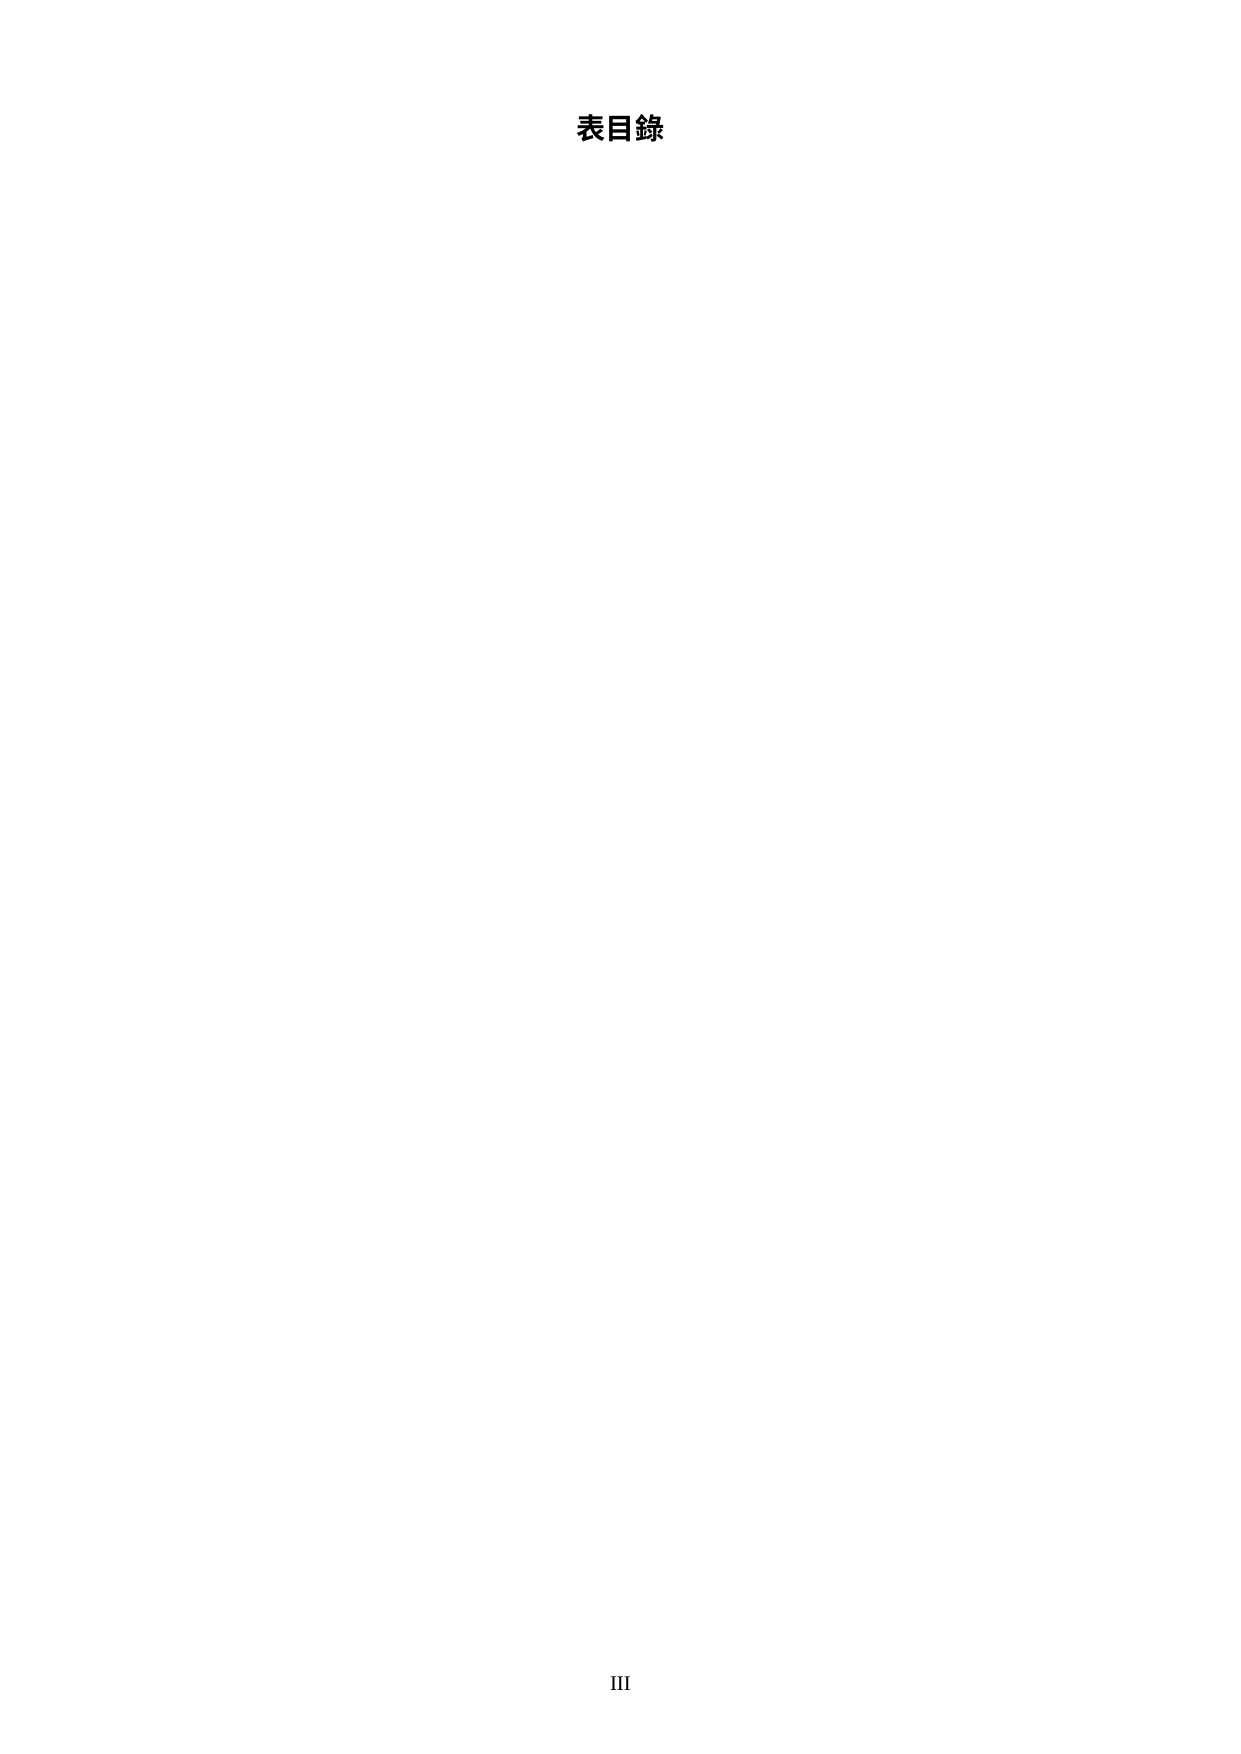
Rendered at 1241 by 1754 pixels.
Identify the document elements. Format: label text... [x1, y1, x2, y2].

title 表目錄 [89, 89, 1152, 164]
